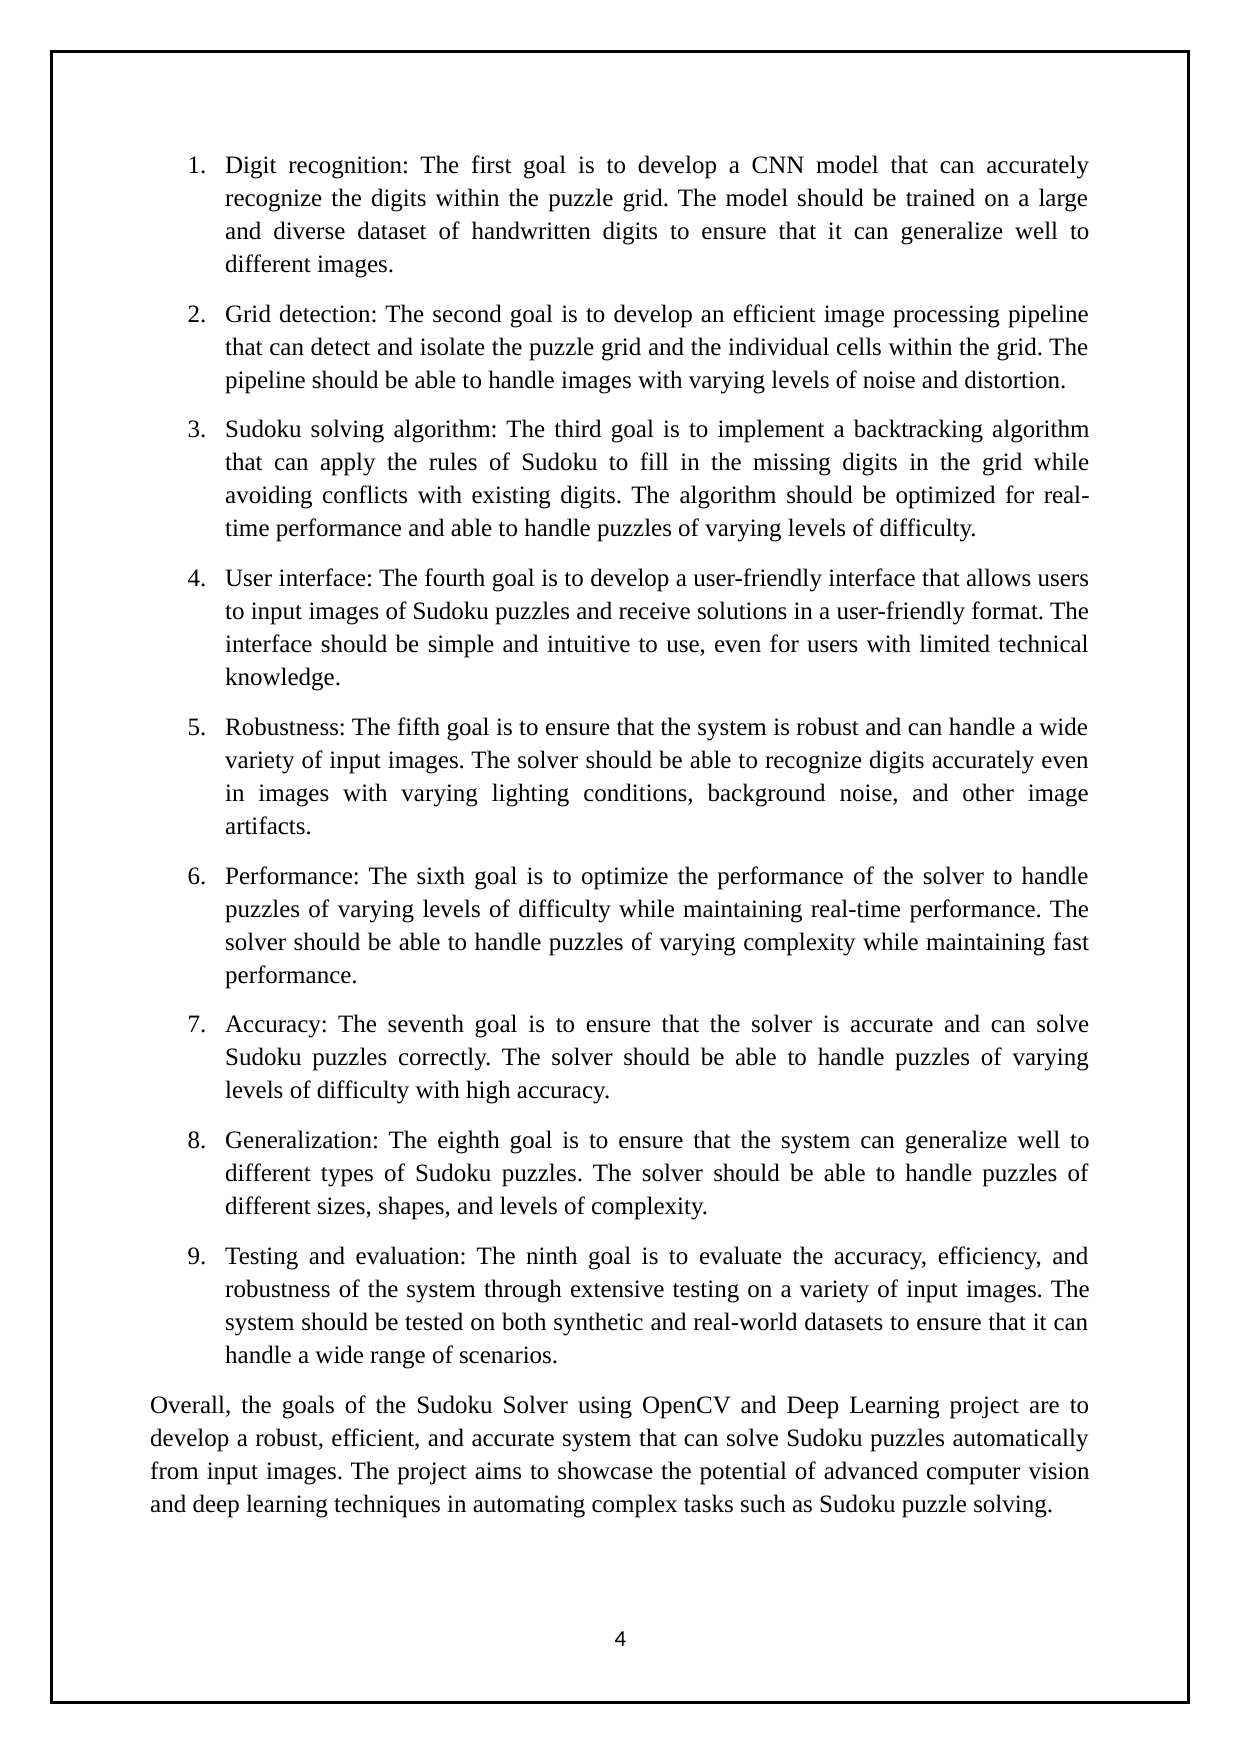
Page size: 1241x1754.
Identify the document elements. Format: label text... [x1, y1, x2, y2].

list Performance: The sixth goal is to optimize the performance of the solver to handle puzzles of varying levels of difficulty while maintaining real-time performance. The solver should be able to handle puzzles of varying complexity while maintaining fast performance. [187, 861, 1090, 988]
list User interface: The fourth goal is to develop a user-friendly interface that allows users to input images of Sudoku puzzles and receive solutions in a user-friendly format. The interface should be simple and intuitive to use, even for users with limited technical knowledge. [187, 563, 1090, 691]
text Overall, the goals of the Sudoku Solver using OpenCV and Deep Learning project are to develop a robust, efficient, and accurate system that can solve Sudoku puzzles automatically from input images. The project aims to showcase the potential of advanced computer vision and deep learning techniques in automating complex tasks such as Sudoku puzzle solving. [150, 1390, 1090, 1517]
list Sudoku solving algorithm: The third goal is to implement a backtracking algorithm that can apply the rules of Sudoku to fill in the missing digits in the grid while avoiding conflicts with existing digits. The algorithm should be optimized for real-time performance and able to handle puzzles of varying levels of difficulty. [187, 414, 1090, 542]
list Robustness: The fifth goal is to ensure that the system is robust and can handle a wide variety of input images. The solver should be able to recognize digits accurately even in images with varying lighting conditions, background noise, and other image artifacts. [187, 712, 1090, 840]
list Generalization: The eighth goal is to ensure that the system can generalize well to different types of Sudoku puzzles. The solver should be able to handle puzzles of different sizes, shapes, and levels of complexity. [187, 1125, 1090, 1220]
list Grid detection: The second goal is to develop an efficient image processing pipeline that can detect and isolate the puzzle grid and the individual cells within the grid. The pipeline should be able to handle images with varying levels of noise and distortion. [187, 299, 1090, 393]
list Accuracy: The seventh goal is to ensure that the solver is accurate and can solve Sudoku puzzles correctly. The solver should be able to handle puzzles of varying levels of difficulty with high accuracy. [187, 1009, 1090, 1104]
list Testing and evaluation: The ninth goal is to evaluate the accuracy, efficiency, and robustness of the system through extensive testing on a variety of input images. The system should be tested on both synthetic and real-world datasets to ensure that it can handle a wide range of scenarios. [187, 1241, 1090, 1369]
list Digit recognition: The first goal is to develop a CNN model that can accurately recognize the digits within the puzzle grid. The model should be trained on a large and diverse dataset of handwritten digits to ensure that it can generalize well to different images. [187, 150, 1090, 278]
